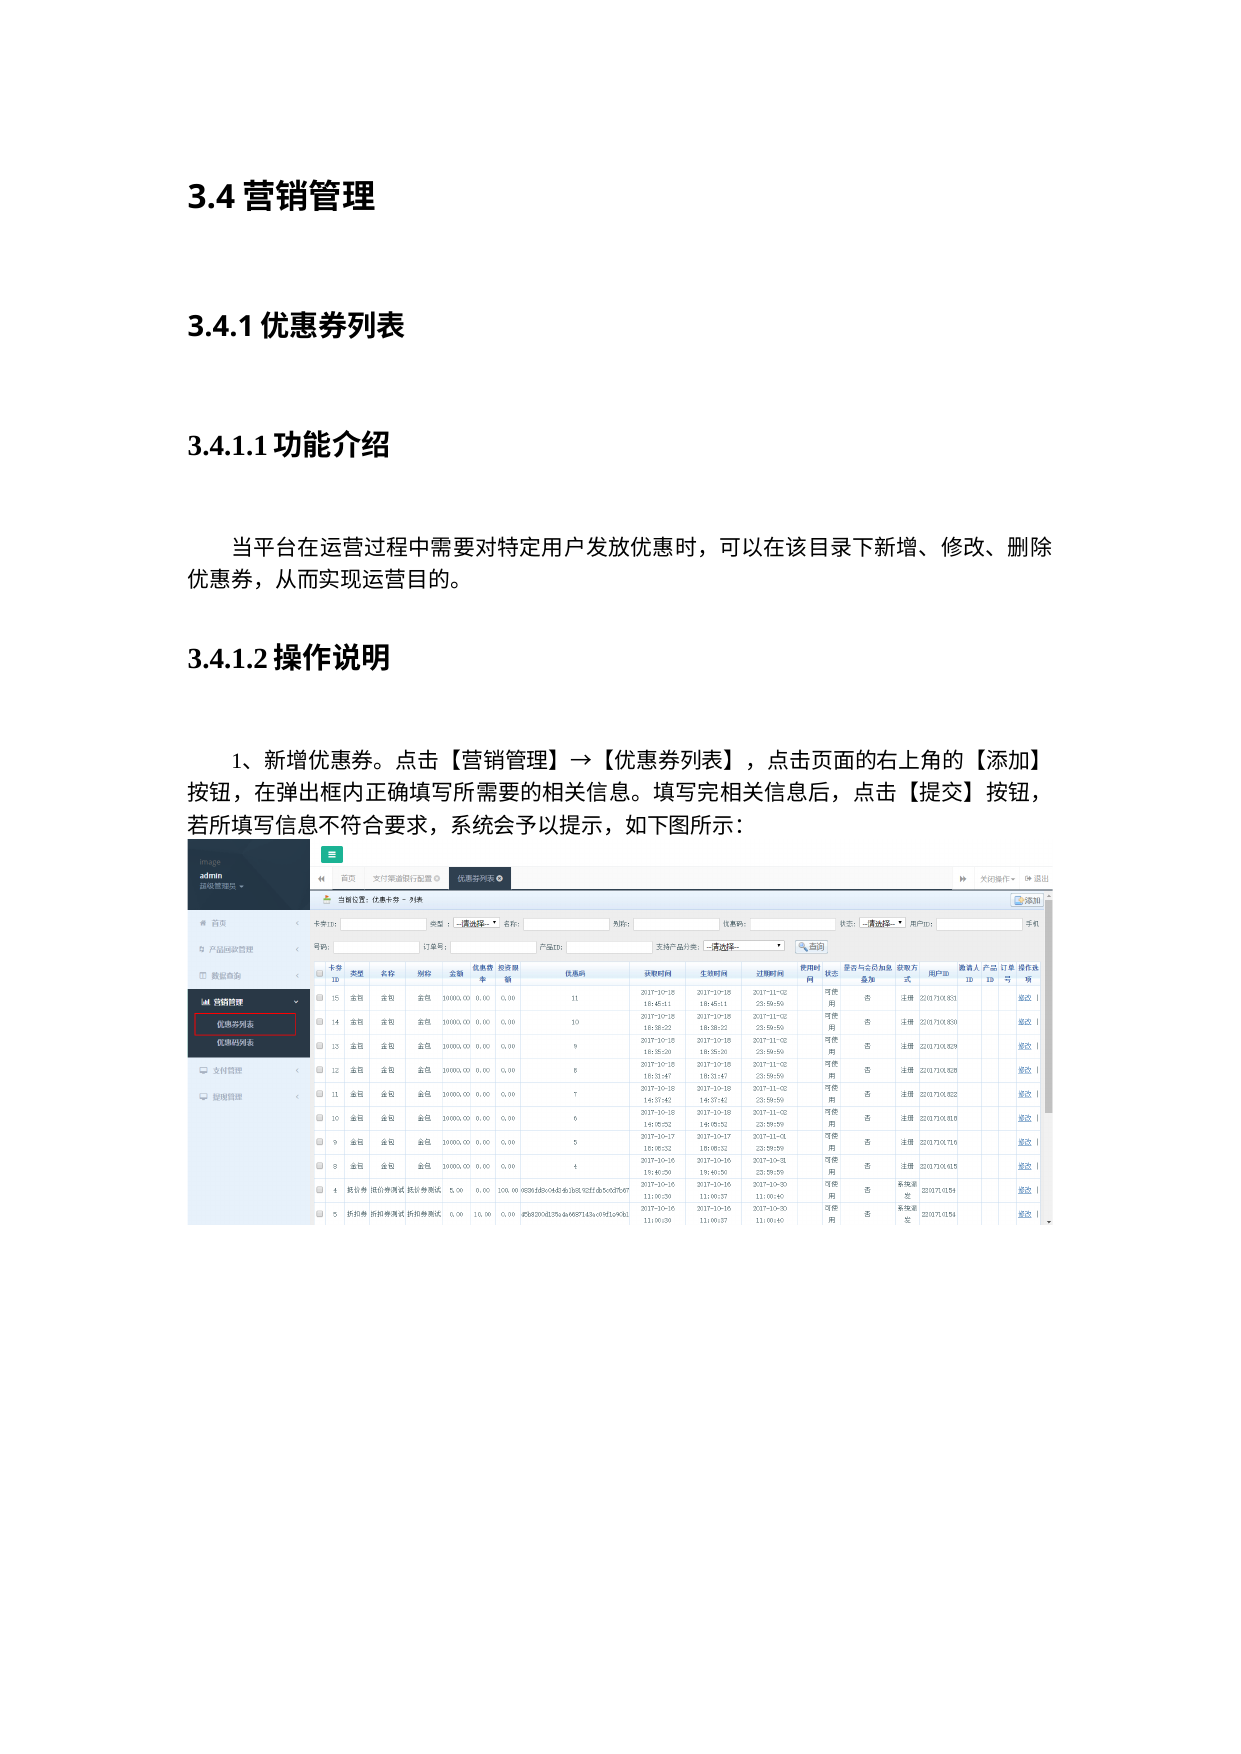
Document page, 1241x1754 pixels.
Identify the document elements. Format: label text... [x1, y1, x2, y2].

subtitle 3.4营销管理 [187, 162, 1053, 227]
text 当平台在运营过程中需要对特定用户发放优惠时，可以在该目录下新增、修改、删除优惠券，从而实现运营目的。 [187, 529, 1053, 594]
subtitle 3.4.1.1功能介绍 [187, 410, 1053, 475]
text 1、新增优惠券。点击【营销管理】→【优惠券列表】，点击页面的右上角的【添加】按钮，在弹出框内正确填写所需要的相关信息。填写完相关信息后，点击【提交】按钮，若所填写信息不符合要求，系统会予以提示，如下图所示： [187, 742, 1053, 839]
picture [187, 839, 1053, 1225]
subtitle 3.4.1.2操作说明 [187, 623, 1053, 688]
subtitle 3.4.1优惠券列表 [187, 291, 1053, 356]
